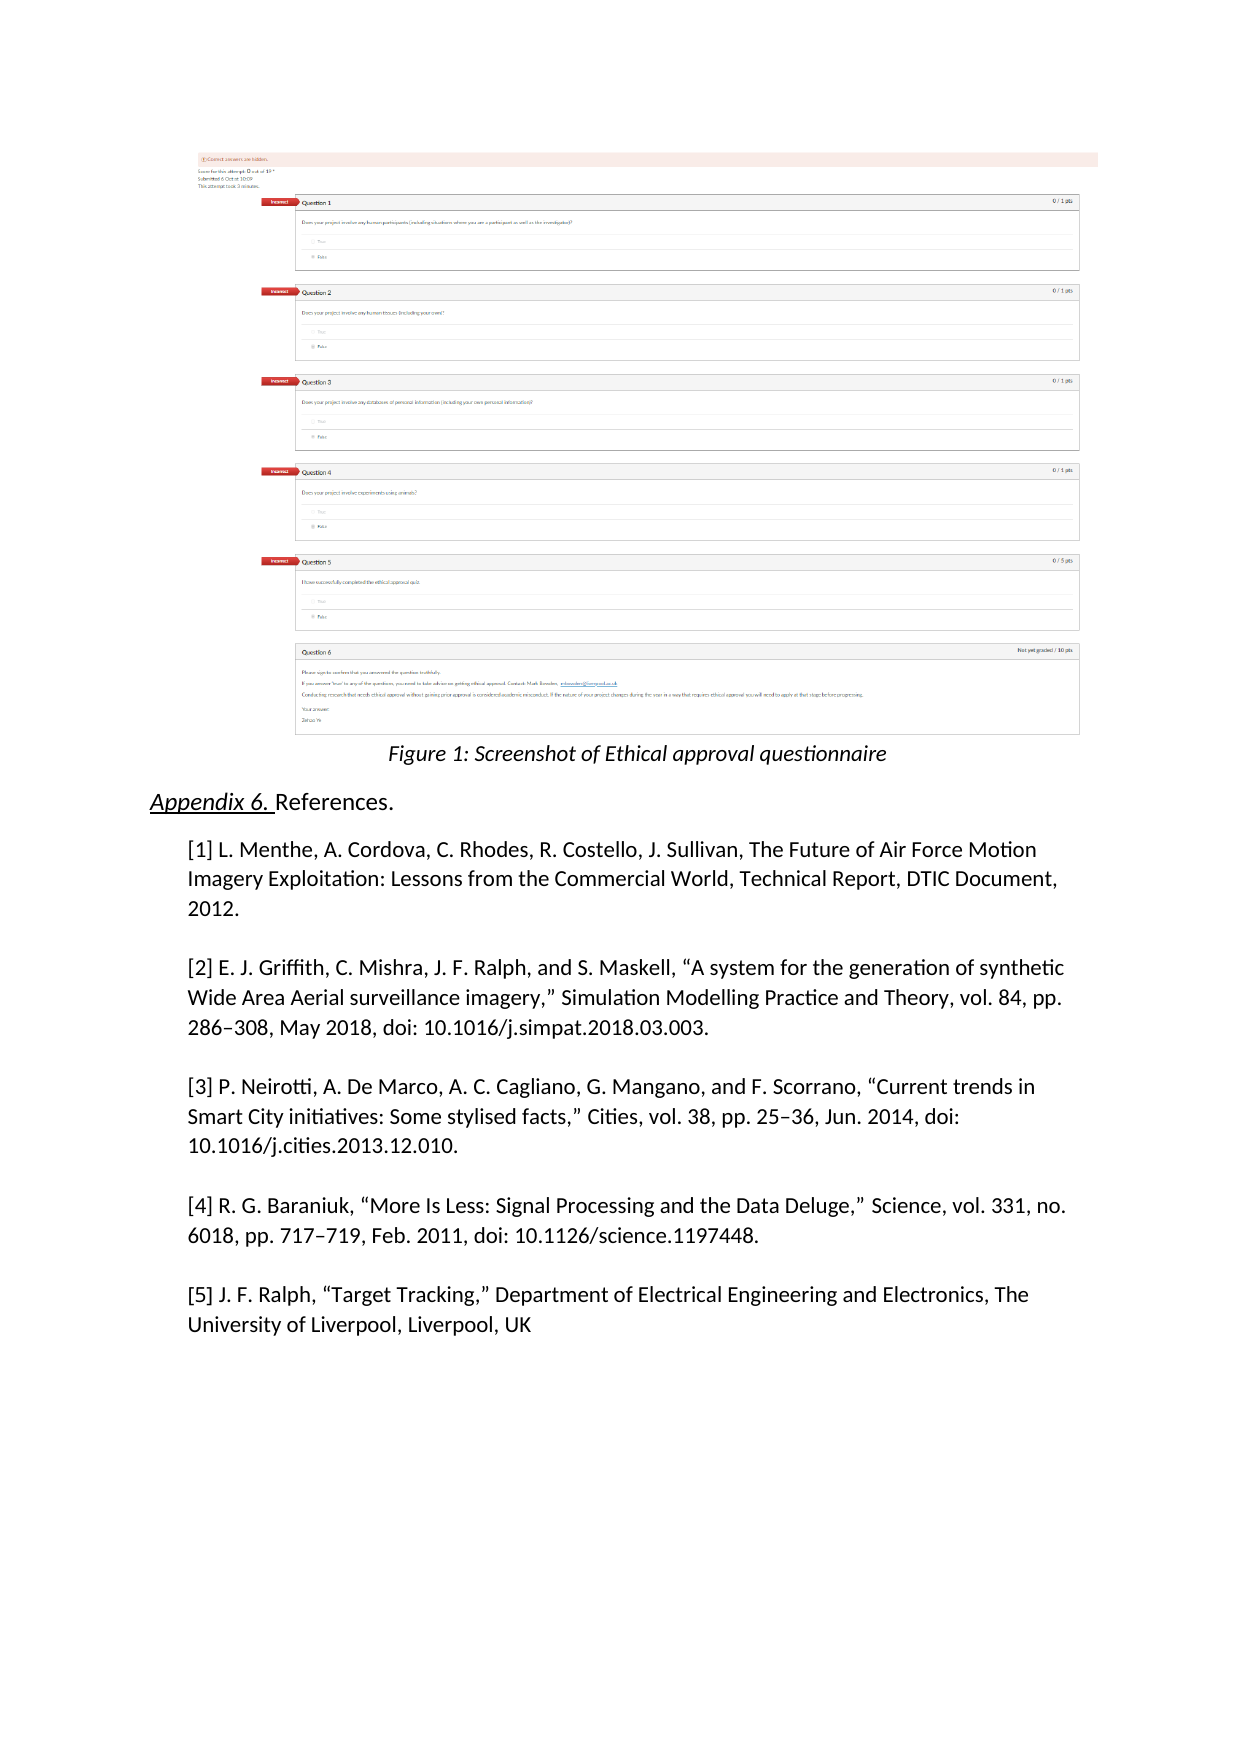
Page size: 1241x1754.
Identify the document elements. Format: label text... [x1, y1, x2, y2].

list Figure 1: Screenshot of Ethical approval questionnaire [187, 739, 1090, 767]
list [5] J. F. Ralph, “Target Tracking,” Department of Electrical Engineering and Electronics, The University of Liverpool, Liverpool, UK [187, 1280, 1090, 1338]
picture [187, 150, 1098, 738]
list [3] P. Neirotti, A. De Marco, A. C. Cagliano, G. Mangano, and F. Scorrano, “Current trends in Smart City initiatives: Some stylised facts,” Cities, vol. 38, pp. 25–36, Jun. 2014, doi: 10.1016/j.cities.2013.12.010. [187, 1072, 1090, 1160]
list [2] E. J. Griffith, C. Mishra, J. F. Ralph, and S. Maskell, “A system for the generation of synthetic Wide Area Aerial surveillance imagery,” Simulation Modelling Practice and Theory, vol. 84, pp. 286–308, May 2018, doi: 10.1016/j.simpat.2018.03.003. [187, 953, 1090, 1041]
text Appendix 6. References. [150, 786, 1090, 816]
list [1] L. Menthe, A. Cordova, C. Rhodes, R. Costello, J. Sullivan, The Future of Air Force Motion Imagery Exploitation: Lessons from the Commercial World, Technical Report, DTIC Document, 2012. [187, 835, 1090, 922]
list [4] R. G. Baraniuk, “More Is Less: Signal Processing and the Data Deluge,” Science, vol. 331, no. 6018, pp. 717–719, Feb. 2011, doi: 10.1126/science.1197448. [187, 1191, 1090, 1249]
